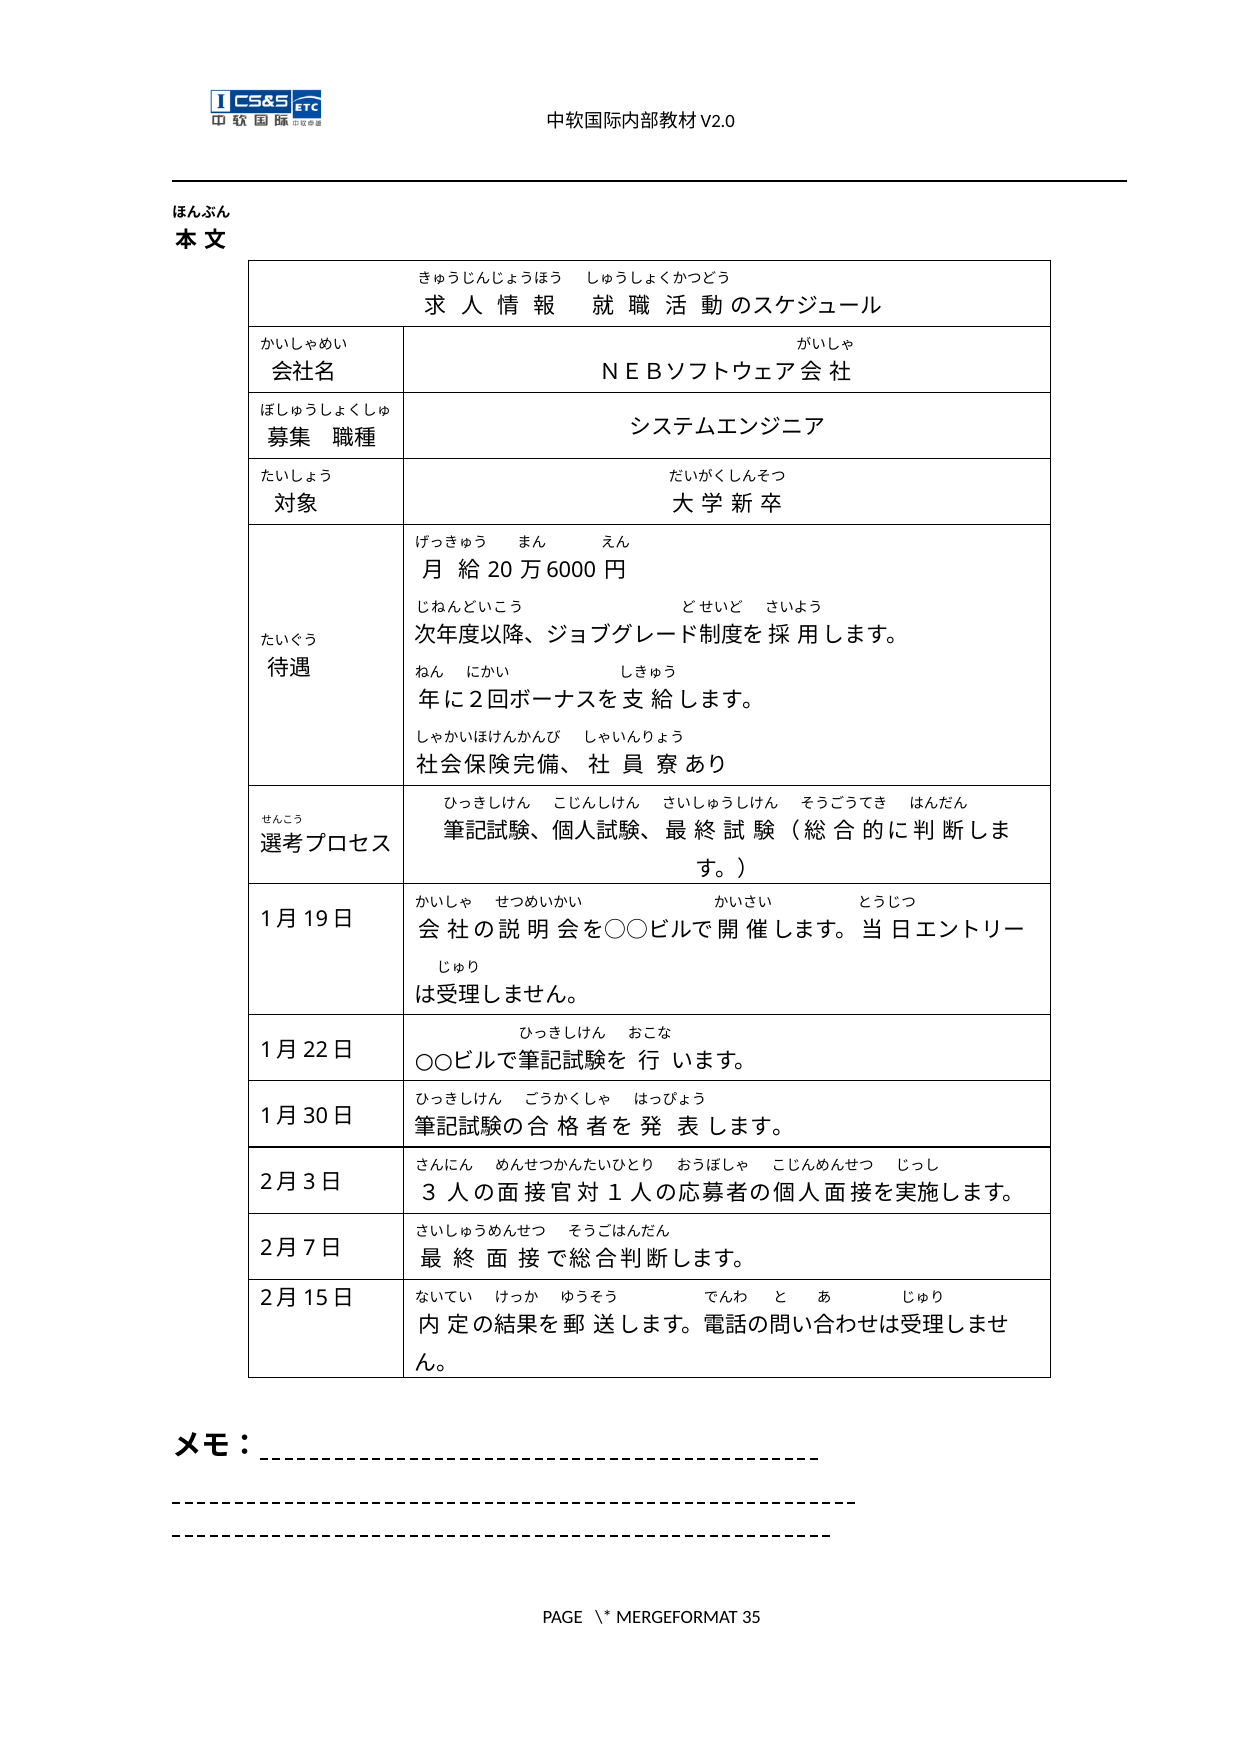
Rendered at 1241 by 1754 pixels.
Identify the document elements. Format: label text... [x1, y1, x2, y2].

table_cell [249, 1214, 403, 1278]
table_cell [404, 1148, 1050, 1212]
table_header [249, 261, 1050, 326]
picture [209, 88, 322, 127]
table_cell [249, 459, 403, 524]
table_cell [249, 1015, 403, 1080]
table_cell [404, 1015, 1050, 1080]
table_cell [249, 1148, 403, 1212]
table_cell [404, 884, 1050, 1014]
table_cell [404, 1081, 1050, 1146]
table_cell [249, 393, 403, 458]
text メモ： [172, 1411, 1127, 1476]
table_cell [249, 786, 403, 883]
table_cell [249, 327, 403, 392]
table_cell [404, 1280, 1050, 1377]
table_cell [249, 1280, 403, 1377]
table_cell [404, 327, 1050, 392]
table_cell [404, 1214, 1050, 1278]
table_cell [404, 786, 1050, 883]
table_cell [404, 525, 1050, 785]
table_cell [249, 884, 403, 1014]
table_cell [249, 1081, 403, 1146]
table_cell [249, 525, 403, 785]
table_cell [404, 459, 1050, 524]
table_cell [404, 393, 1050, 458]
